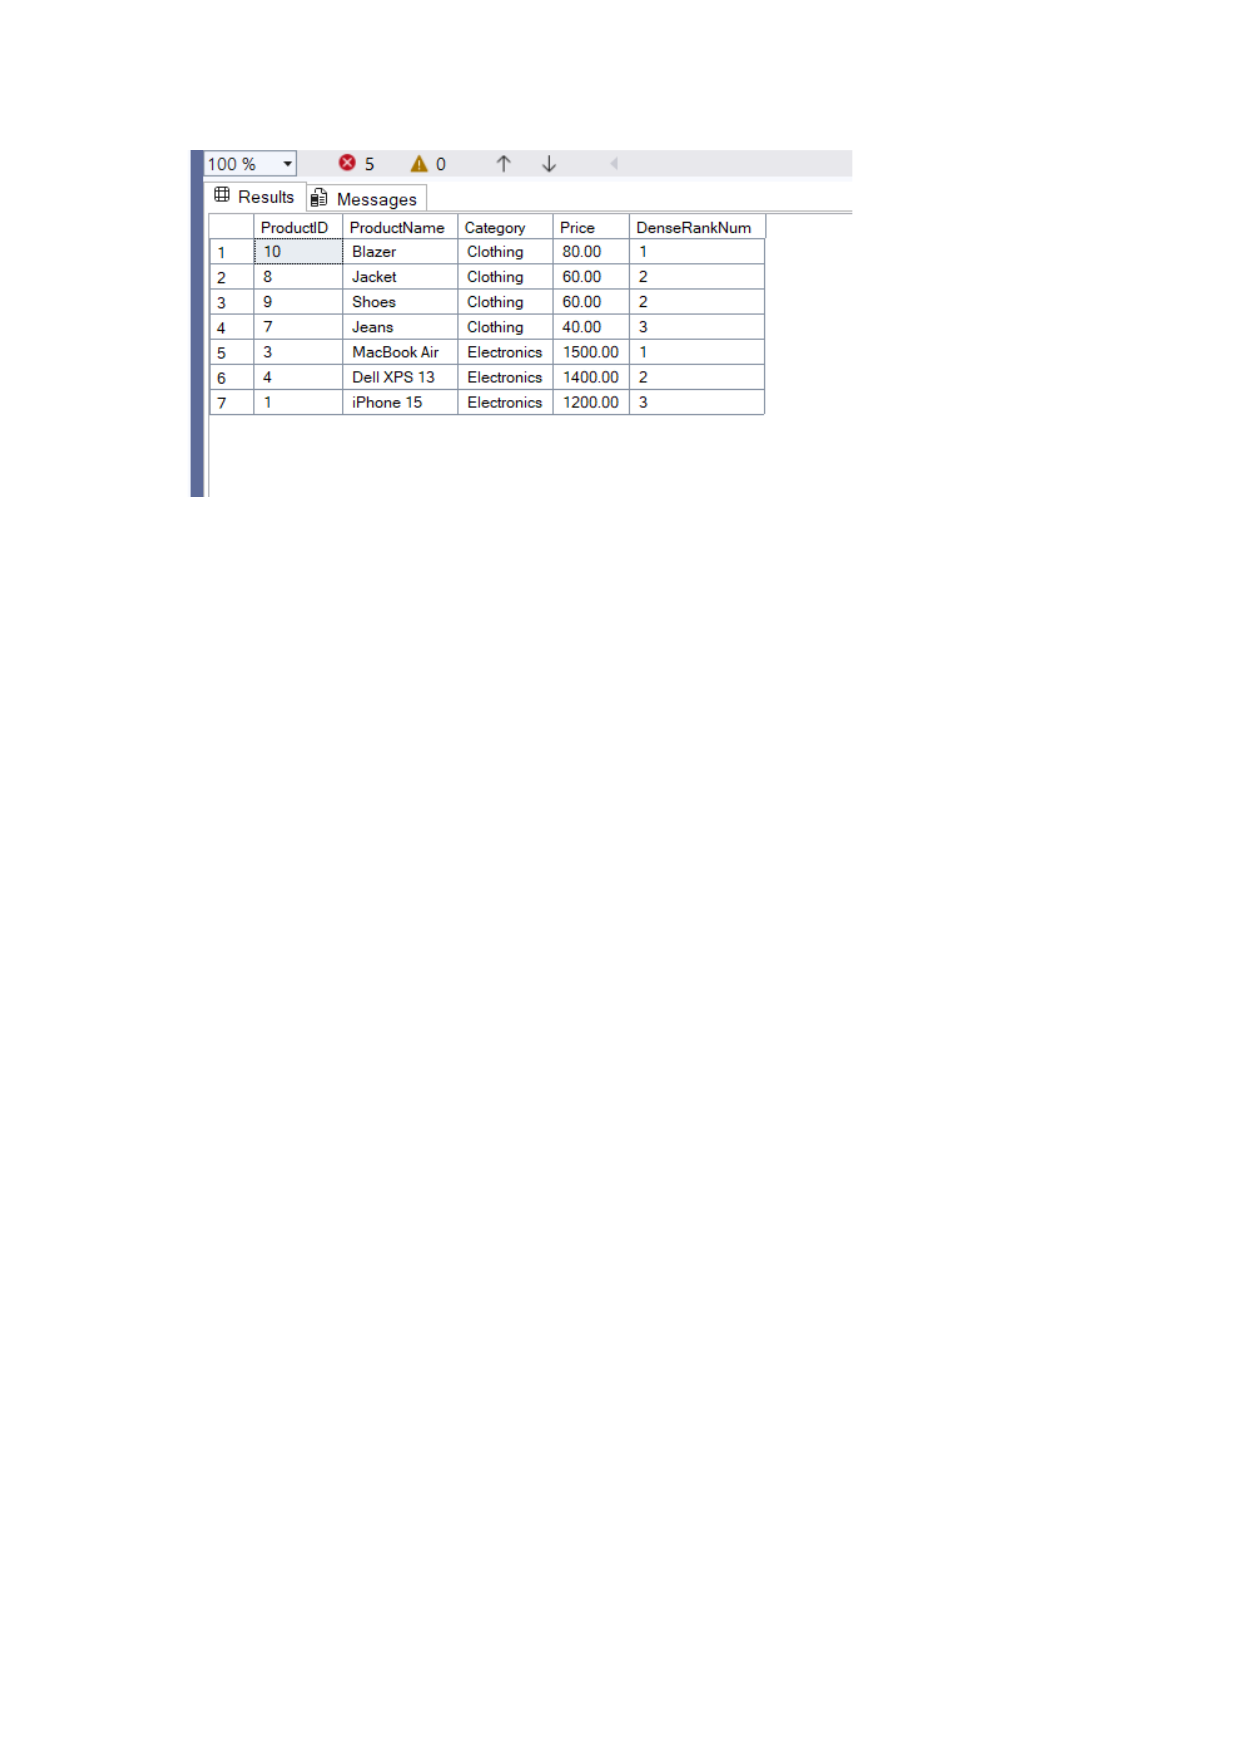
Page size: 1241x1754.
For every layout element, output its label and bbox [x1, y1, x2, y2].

picture [187, 150, 853, 497]
